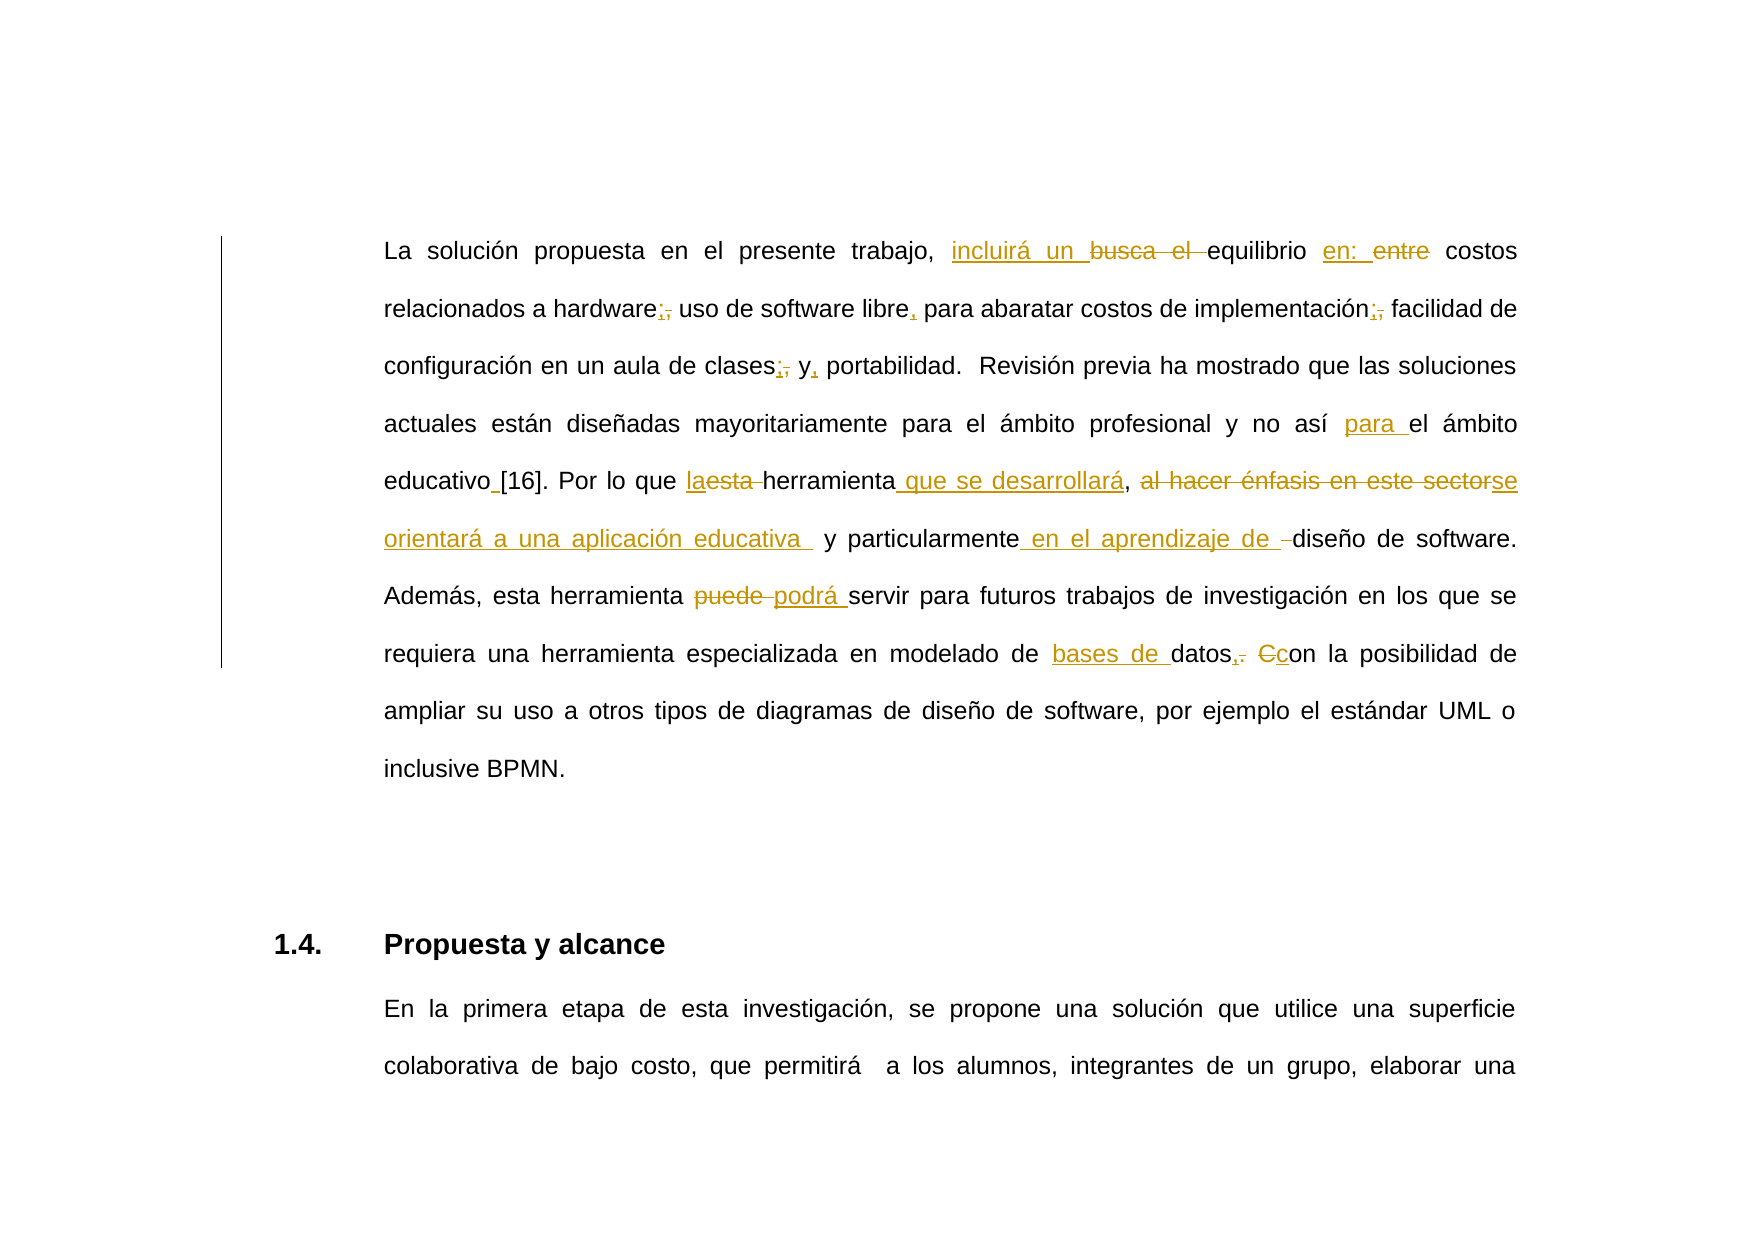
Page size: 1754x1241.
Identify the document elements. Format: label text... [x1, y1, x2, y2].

text Propuesta y alcance [274, 927, 1518, 960]
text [384, 994, 1518, 1080]
list La solución propuesta en el presente trabajo, equilibrio costos relacionados a hardware uso de software libre para abaratar costos de implementación facilidad de configuración en un aula de clases y portabilidad. Revisión previa ha mostrado que las soluciones actuales están diseñadas mayoritariamente para el ámbito profesional y no así el ámbito educativo[16]. Por lo que herramienta, y particularmentediseño de software. Además, esta herramienta servir para futuros trabajos de investigación en los que se requiera una herramienta especializada en modelado de datos on la posibilidad de ampliar su uso a otros tipos de diagramas de diseño de software, por ejemplo el estándar UML o inclusive BPMN. [339, 236, 1518, 782]
